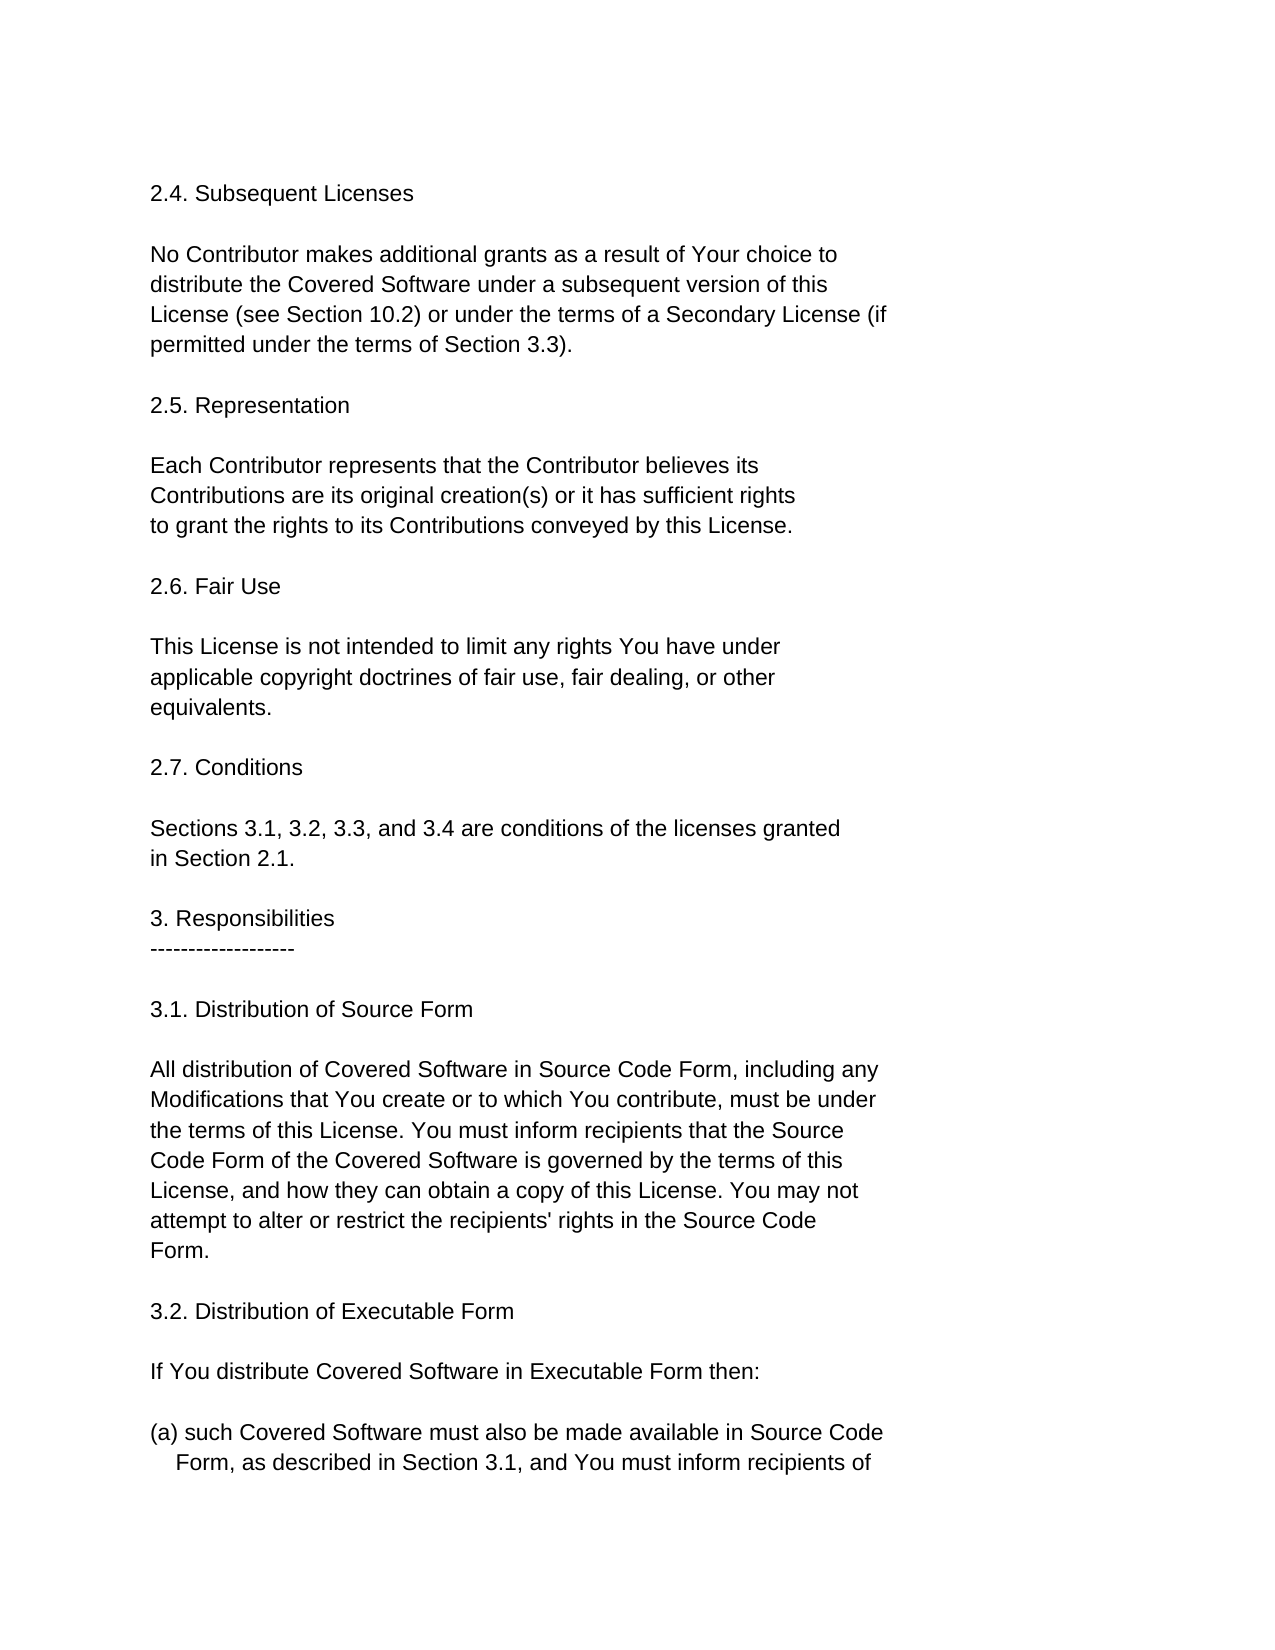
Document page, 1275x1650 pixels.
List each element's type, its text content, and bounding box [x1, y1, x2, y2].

text 2.4. Subsequent Licenses [150, 180, 1125, 207]
text to grant the rights to its Contributions conveyed by this License. [150, 512, 1125, 539]
text License, and how they can obtain a copy of this License. You may not [150, 1177, 1125, 1203]
text If You distribute Covered Software in Executable Form then: [150, 1358, 1125, 1385]
text Sections 3.1, 3.2, 3.3, and 3.4 are conditions of the licenses granted [150, 814, 1125, 841]
text 3.2. Distribution of Executable Form [150, 1298, 1125, 1324]
text distribute the Covered Software under a subsequent version of this [150, 271, 1125, 297]
text the terms of this License. You must inform recipients that the Source [150, 1117, 1125, 1143]
text ------------------- [150, 935, 1125, 962]
text License (see Section 10.2) or under the terms of a Secondary License (if [150, 301, 1125, 327]
text This License is not intended to limit any rights You have under [150, 633, 1125, 660]
text Each Contributor represents that the Contributor believes its [150, 452, 1125, 478]
text 2.5. Representation [150, 392, 1125, 418]
text (a) such Covered Software must also be made available in Source Code [150, 1419, 1125, 1445]
text Form, as described in Section 3.1, and You must inform recipients of [150, 1449, 1125, 1475]
text in Section 2.1. [150, 845, 1125, 871]
text equivalents. [150, 694, 1125, 720]
text 3.1. Distribution of Source Form [150, 996, 1125, 1022]
text 2.7. Conditions [150, 754, 1125, 781]
text Contributions are its original creation(s) or it has sufficient rights [150, 482, 1125, 509]
text All distribution of Covered Software in Source Code Form, including any [150, 1056, 1125, 1083]
text attempt to alter or restrict the recipients' rights in the Source Code [150, 1207, 1125, 1234]
text Code Form of the Covered Software is governed by the terms of this [150, 1147, 1125, 1173]
text permitted under the terms of Section 3.3). [150, 331, 1125, 358]
text Form. [150, 1237, 1125, 1264]
text 3. Responsibilities [150, 905, 1125, 932]
text applicable copyright doctrines of fair use, fair dealing, or other [150, 663, 1125, 690]
text No Contributor makes additional grants as a result of Your choice to [150, 241, 1125, 267]
text 2.6. Fair Use [150, 573, 1125, 599]
text Modifications that You create or to which You contribute, must be under [150, 1086, 1125, 1113]
